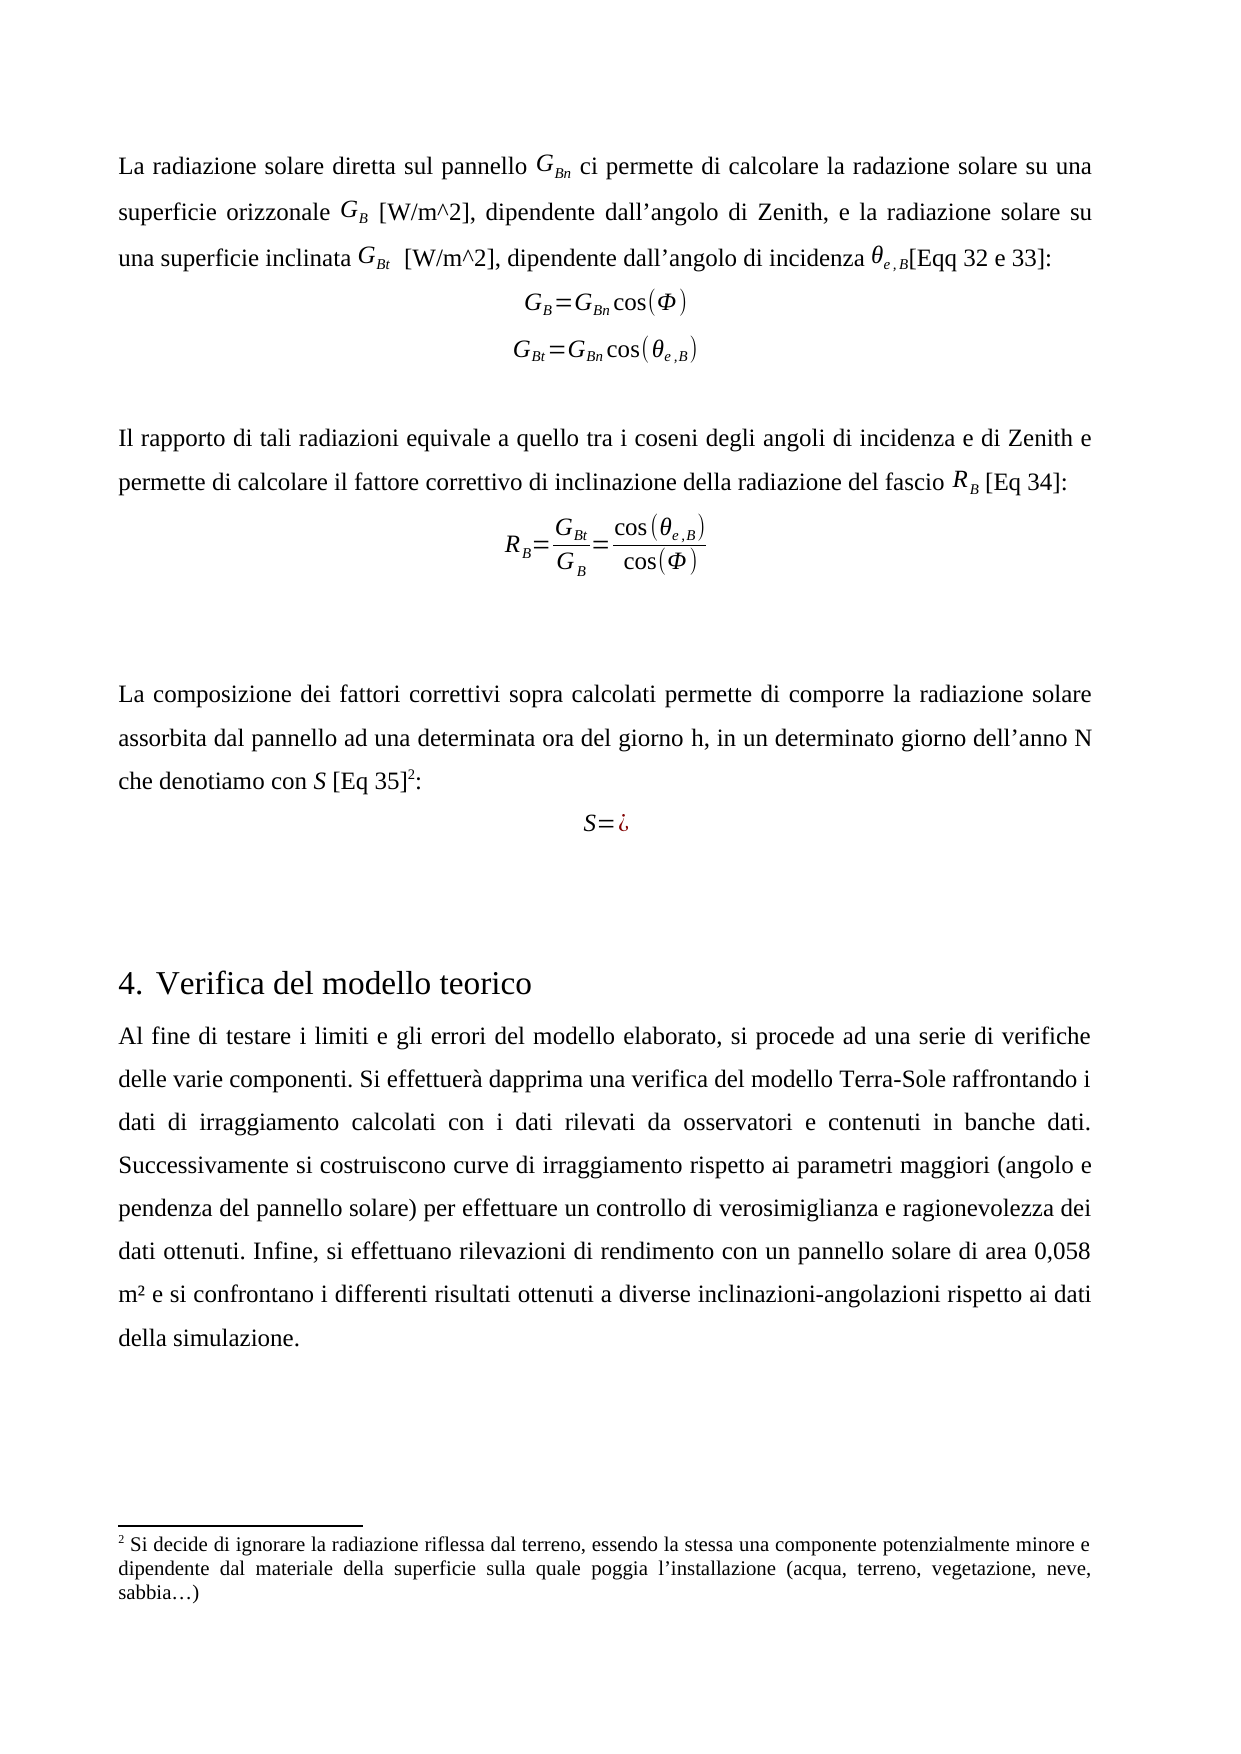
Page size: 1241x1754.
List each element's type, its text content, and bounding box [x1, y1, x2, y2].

text Al fine di testare i limiti e gli errori del modello elaborato, si procede ad una serie di verifiche delle varie componenti. Si effettuerà dapprima una verifica del modello Terra-Sole raffrontando i [118, 1021, 1093, 1093]
text Il rapporto di tali radiazioni equivale a quello tra i coseni degli angoli di incidenza e di Zenith e permette di calcolare il fattore correttivo di inclinazione della radiazione del fascio [Eq 34]: [118, 423, 1093, 497]
text La radiazione solare diretta sul pannello ci permette di calcolare la radazione solare su una superficie orizzonale [W/m^2], dipendente dall’angolo di Zenith, e la radiazione solare su una superficie inclinata [W/m^2], dipendente dall’angolo di incidenza [Eqq 32 e 33]: [118, 150, 1093, 273]
subtitle Verifica del modello teorico [118, 963, 1093, 1002]
text La composizione dei fattori correttivi sopra calcolati permette di comporre la radiazione solare assorbita dal pannello ad una determinata ora del giorno h, in un determinato giorno dell’anno N che denotiamo con S [Eq 35]: [118, 679, 1093, 794]
text dati di irraggiamento calcolati con i dati rilevati da osservatori e contenuti in banche dati. Successivamente si costruiscono curve di irraggiamento rispetto ai parametri maggiori (angolo e pendenza del pannello solare) per effettuare un controllo di verosimiglianza e ragionevolezza dei dati ottenuti. Infine, si effettuano rilevazioni di rendimento con un pannello solare di area 0,058 m² e si confrontano i differenti risultati ottenuti a diverse inclinazioni-angolazioni rispetto ai dati della simulazione. [118, 1107, 1093, 1351]
